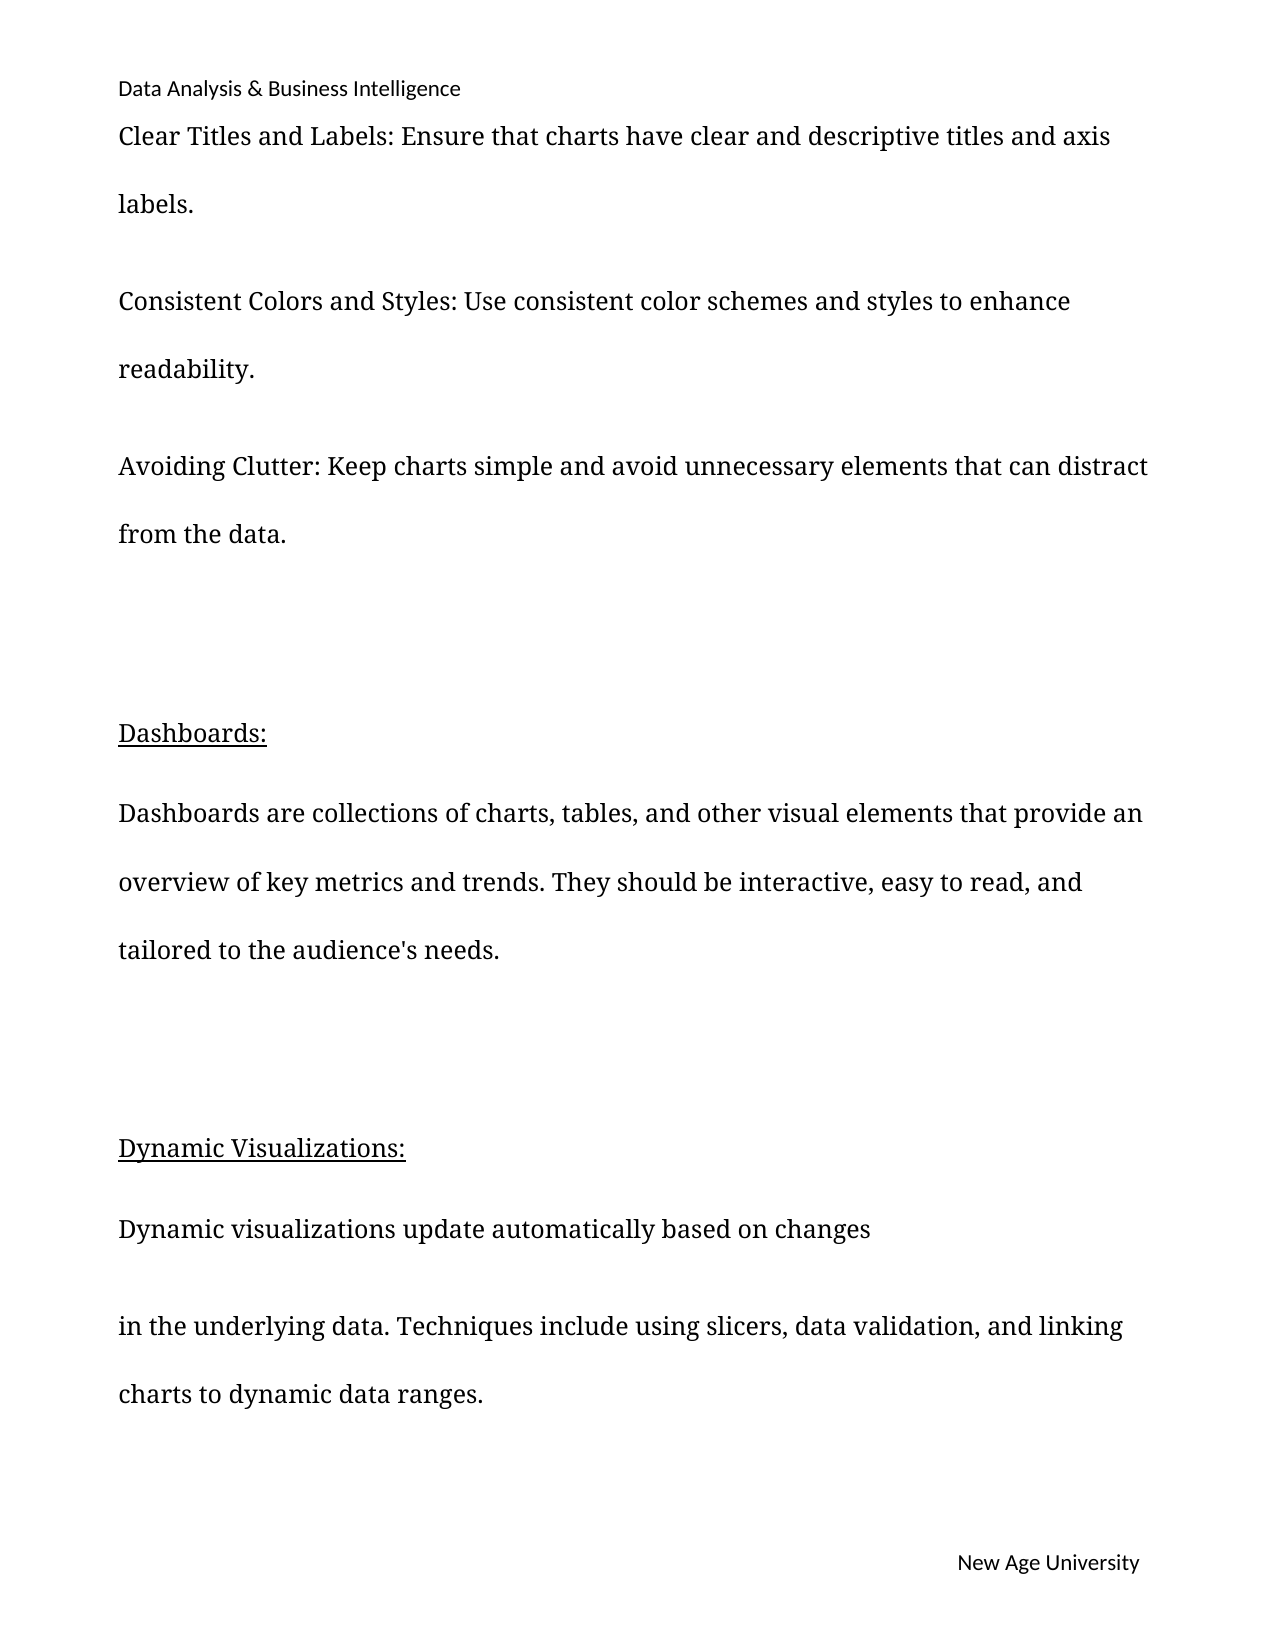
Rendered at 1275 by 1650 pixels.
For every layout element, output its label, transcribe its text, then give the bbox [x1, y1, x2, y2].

text Avoiding Clutter: Keep charts simple and avoid unnecessary elements that can distract from the data. [118, 449, 1167, 551]
text in the underlying data. Techniques include using slicers, data validation, and linking charts to dynamic data ranges. [118, 1308, 1167, 1411]
text Dynamic visualizations update automatically based on changes [118, 1211, 1167, 1245]
text Consistent Colors and Styles: Use consistent color schemes and styles to enhance readability. [118, 283, 1167, 386]
subtitle Dashboards: [118, 716, 1167, 750]
text Clear Titles and Labels: Ensure that charts have clear and descriptive titles and axis labels. [118, 118, 1167, 220]
subtitle Dynamic Visualizations: [118, 1131, 1167, 1165]
text Dashboards are collections of charts, tables, and other visual elements that provide an overview of key metrics and trends. They should be interactive, easy to read, and tailored to the audience's needs. [118, 796, 1167, 966]
